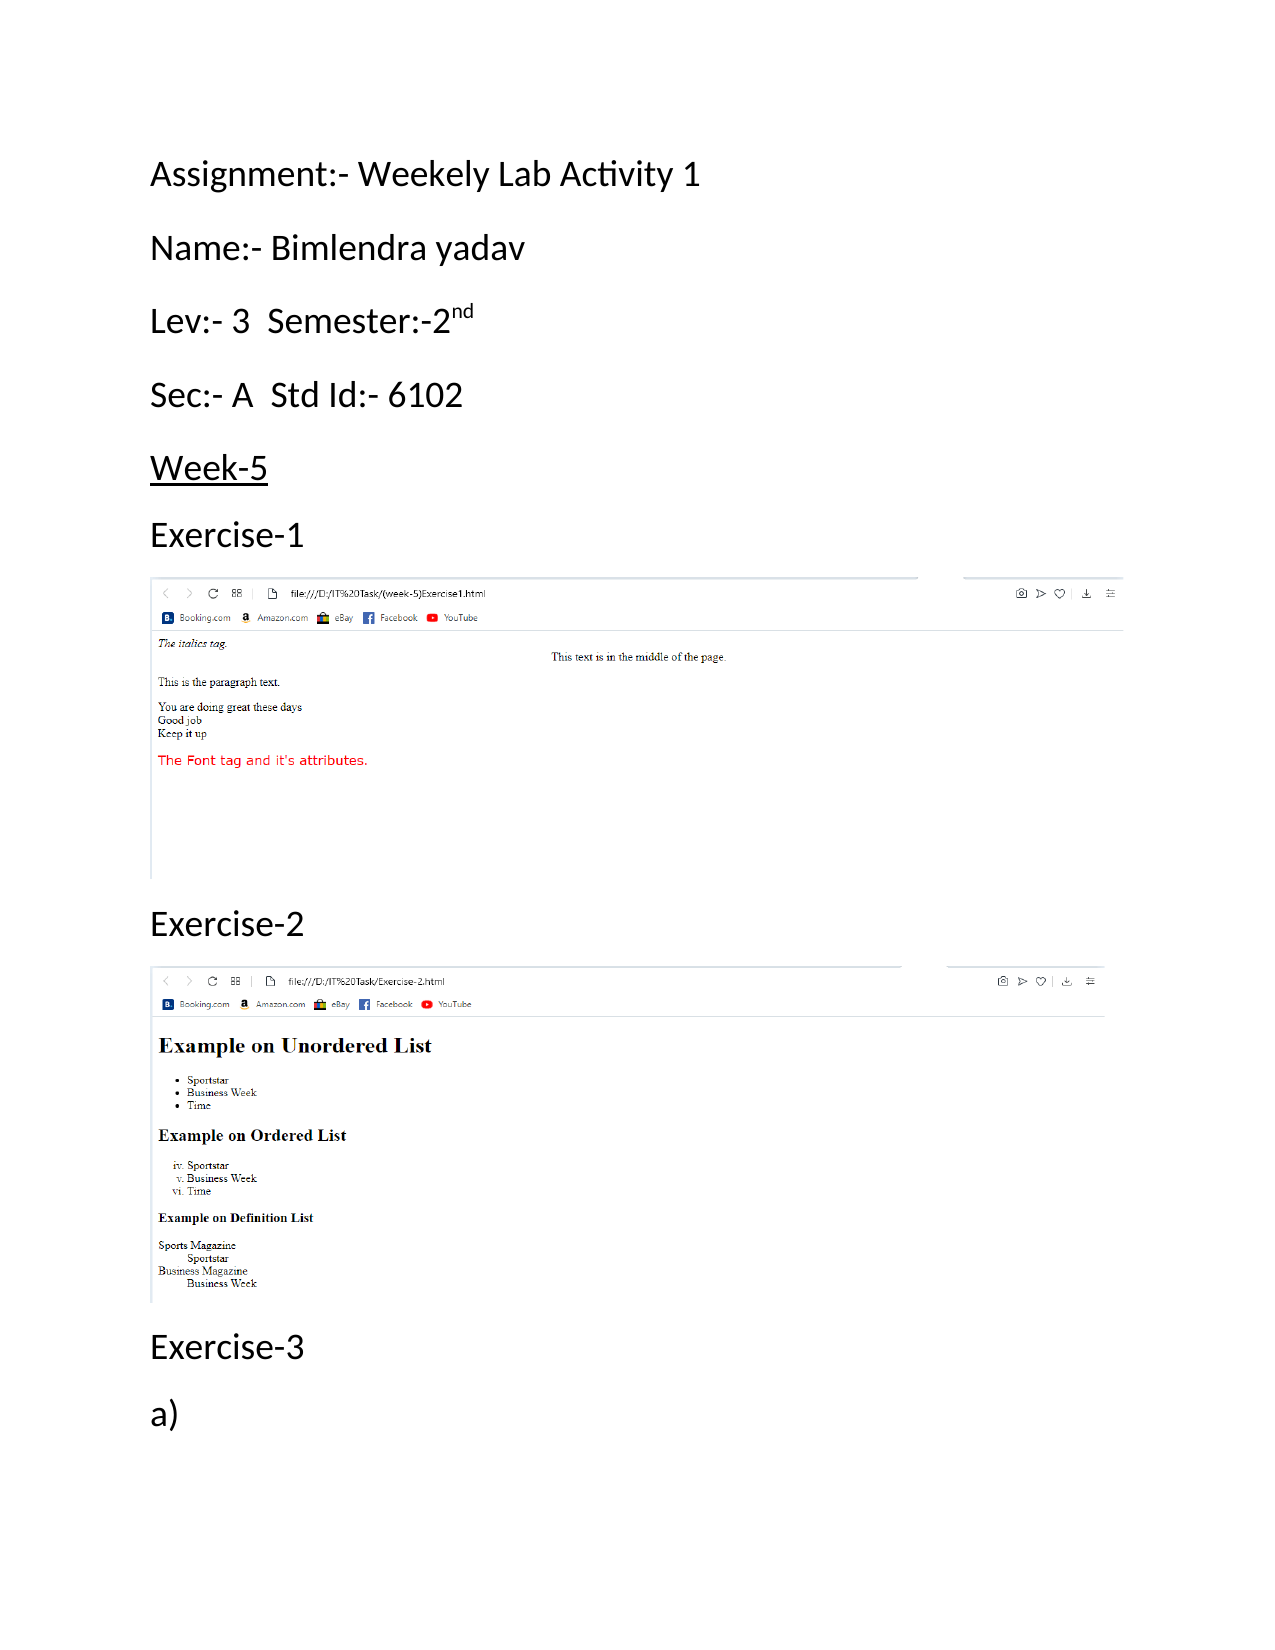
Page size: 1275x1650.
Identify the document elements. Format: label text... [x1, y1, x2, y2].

text a) [150, 1390, 1125, 1436]
picture [150, 966, 1105, 1303]
text Sec:- A Std Id:- 6102 [150, 371, 1125, 416]
text Exercise-1 [150, 511, 1125, 557]
text Lev:- 3 Semester:-2nd [150, 297, 1125, 343]
text Exercise-3 [150, 1323, 1125, 1369]
picture [150, 577, 1124, 879]
text Week-5 [150, 444, 1125, 490]
text Exercise-2 [150, 900, 1125, 946]
text Assignment:- Weekely Lab Activity 1 [150, 150, 1125, 196]
text Name:- Bimlendra yadav [150, 223, 1125, 269]
